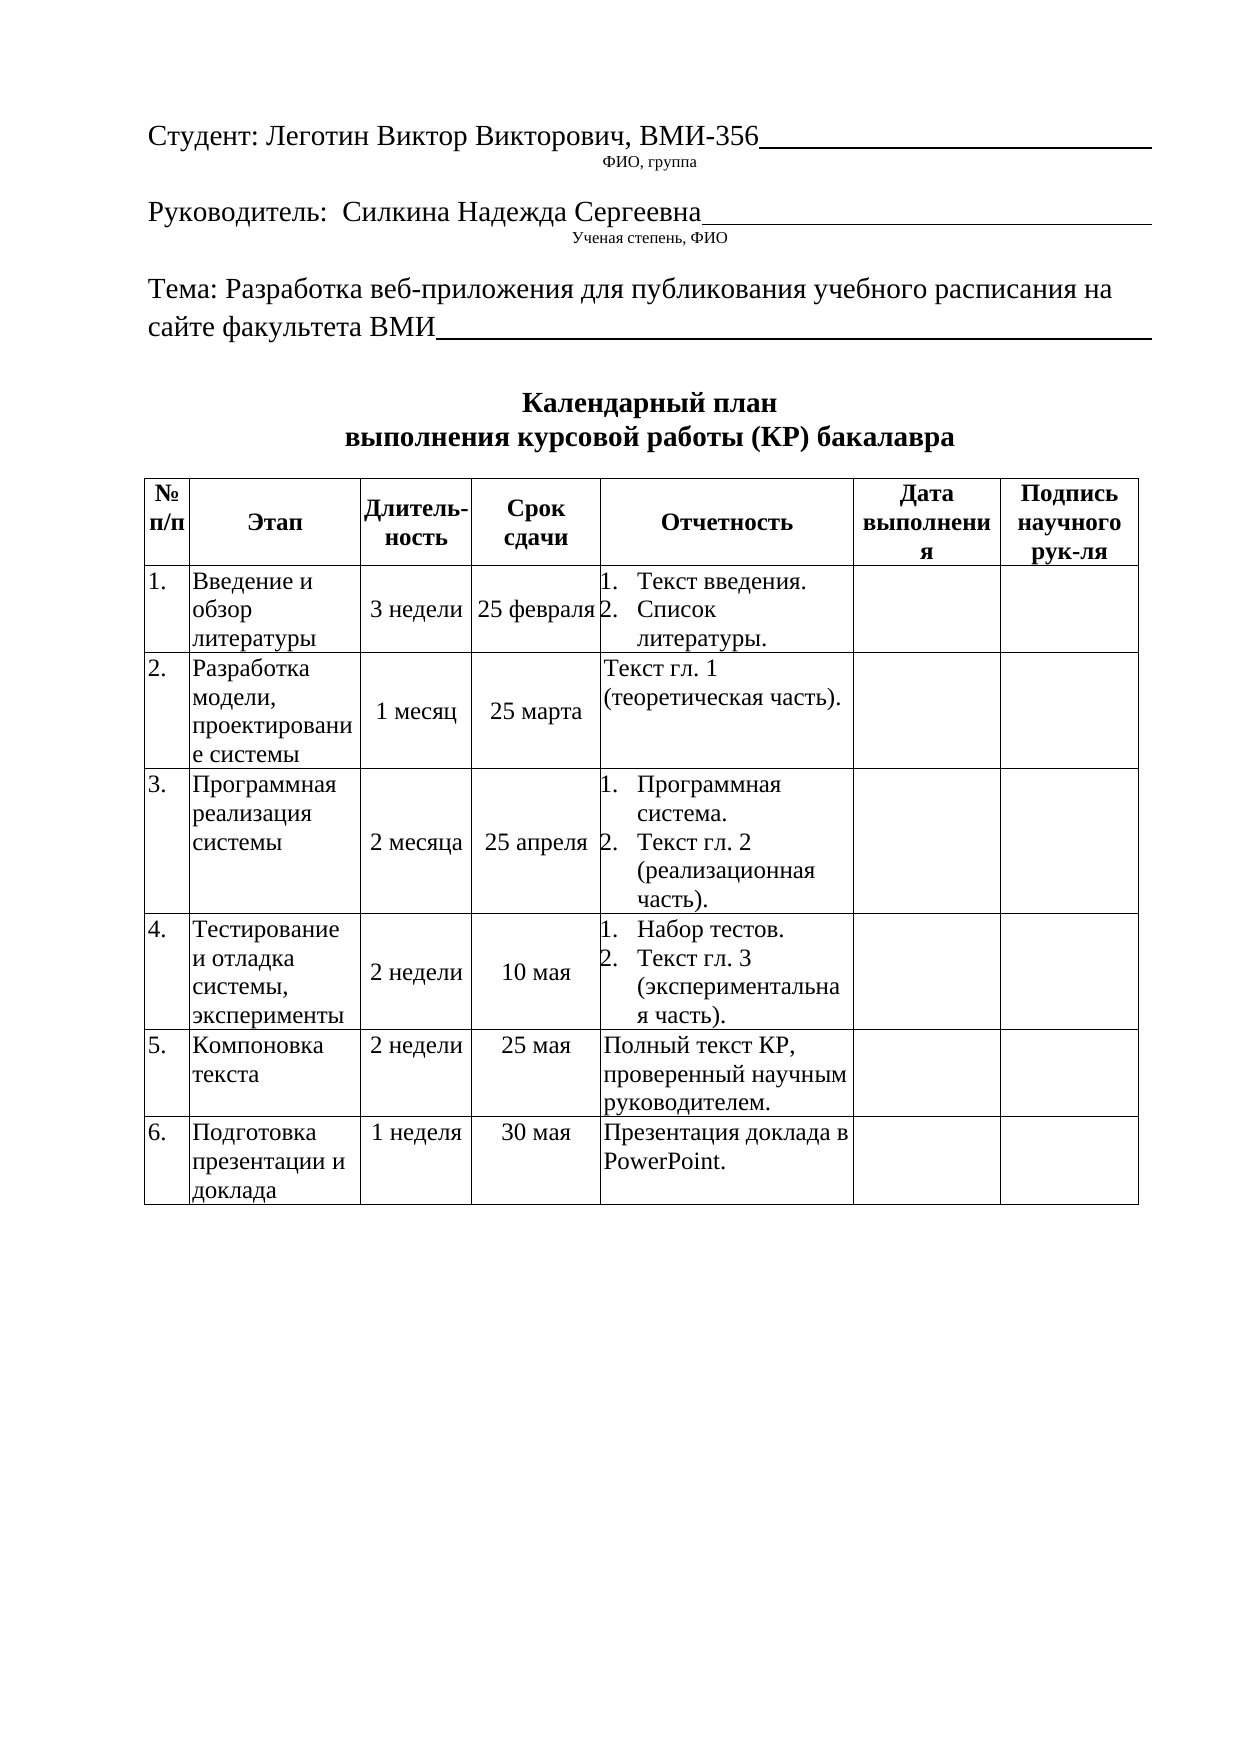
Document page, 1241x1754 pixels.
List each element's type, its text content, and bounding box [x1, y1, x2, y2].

table_header Отчетность [601, 479, 853, 565]
table_cell [854, 769, 1000, 913]
table_cell 30 мая [472, 1117, 600, 1203]
table_cell Разработка модели, проектирование системы [190, 653, 360, 768]
table_cell [145, 566, 189, 652]
text Ученая степень, ФИО [148, 228, 1152, 247]
table_cell Набор тестов. Текст гл. 3 (экспериментальная часть). [601, 914, 853, 1029]
table_header Длительность* [361, 479, 471, 565]
text ФИО, группа [148, 152, 1152, 171]
table_cell 25 февраля [472, 566, 600, 652]
table_cell [145, 914, 189, 1029]
table_cell 2 месяца [361, 769, 471, 913]
table_cell 10 мая [472, 914, 600, 1029]
table_cell [1001, 1030, 1138, 1116]
table_header Этап [190, 479, 360, 565]
table_cell Подготовка презентации и доклада [190, 1117, 360, 1203]
table_cell [145, 769, 189, 913]
table_cell [854, 653, 1000, 768]
text Студент: Леготин Виктор Викторович, ВМИ-356 [148, 118, 1152, 152]
table_cell Компоновка текста [190, 1030, 360, 1116]
text Календарный план выполнения курсовой работы (КР) бакалавра [148, 385, 1152, 452]
table_cell 2 недели [361, 914, 471, 1029]
table_cell [145, 653, 189, 768]
table_cell [145, 1030, 189, 1116]
table_cell [1001, 653, 1138, 768]
table_cell Программная реализация системы [190, 769, 360, 913]
table_cell 2 недели [361, 1030, 471, 1116]
table_cell [1001, 914, 1138, 1029]
table_cell Программная система. Текст гл. 2 (реализационная часть). [601, 769, 853, 913]
table_cell [854, 1030, 1000, 1116]
table_cell [854, 1117, 1000, 1203]
table_cell 25 мая [472, 1030, 600, 1116]
table_cell 1 неделя [361, 1117, 471, 1203]
table_cell Введение и обзор литературы [190, 566, 360, 652]
table_cell [1001, 566, 1138, 652]
table_cell Полный текст КР, проверенный научным руководителем. [601, 1030, 853, 1116]
table_cell [1001, 1117, 1138, 1203]
table_cell [145, 1117, 189, 1203]
text Тема: Разработка веб-приложения для публикования учебного расписания на сайте факультета ВМИ [148, 271, 1152, 343]
table_cell 25 апреля [472, 769, 600, 913]
table_cell Презентация доклада в PowerPoint. [601, 1117, 853, 1203]
table_cell Текст введения. Список литературы. [601, 566, 853, 652]
text Руководитель: Силкина Надежда Сергеевна [148, 194, 1152, 228]
table_cell 3 недели [361, 566, 471, 652]
table_cell [1001, 769, 1138, 913]
table_cell [854, 914, 1000, 1029]
table_header Дата выполнения [854, 479, 1000, 565]
table_cell [854, 566, 1000, 652]
table_cell 1 месяц [361, 653, 471, 768]
table_cell Текст гл. 1 (теоретическая часть). [601, 653, 853, 768]
table_cell Тестирование и отладка системы, эксперименты [190, 914, 360, 1029]
table_header № п/п [145, 479, 189, 565]
table_cell 25 марта [472, 653, 600, 768]
table_header Срок сдачи [472, 479, 600, 565]
table_header Подпись научного рук-ля [1001, 479, 1138, 565]
